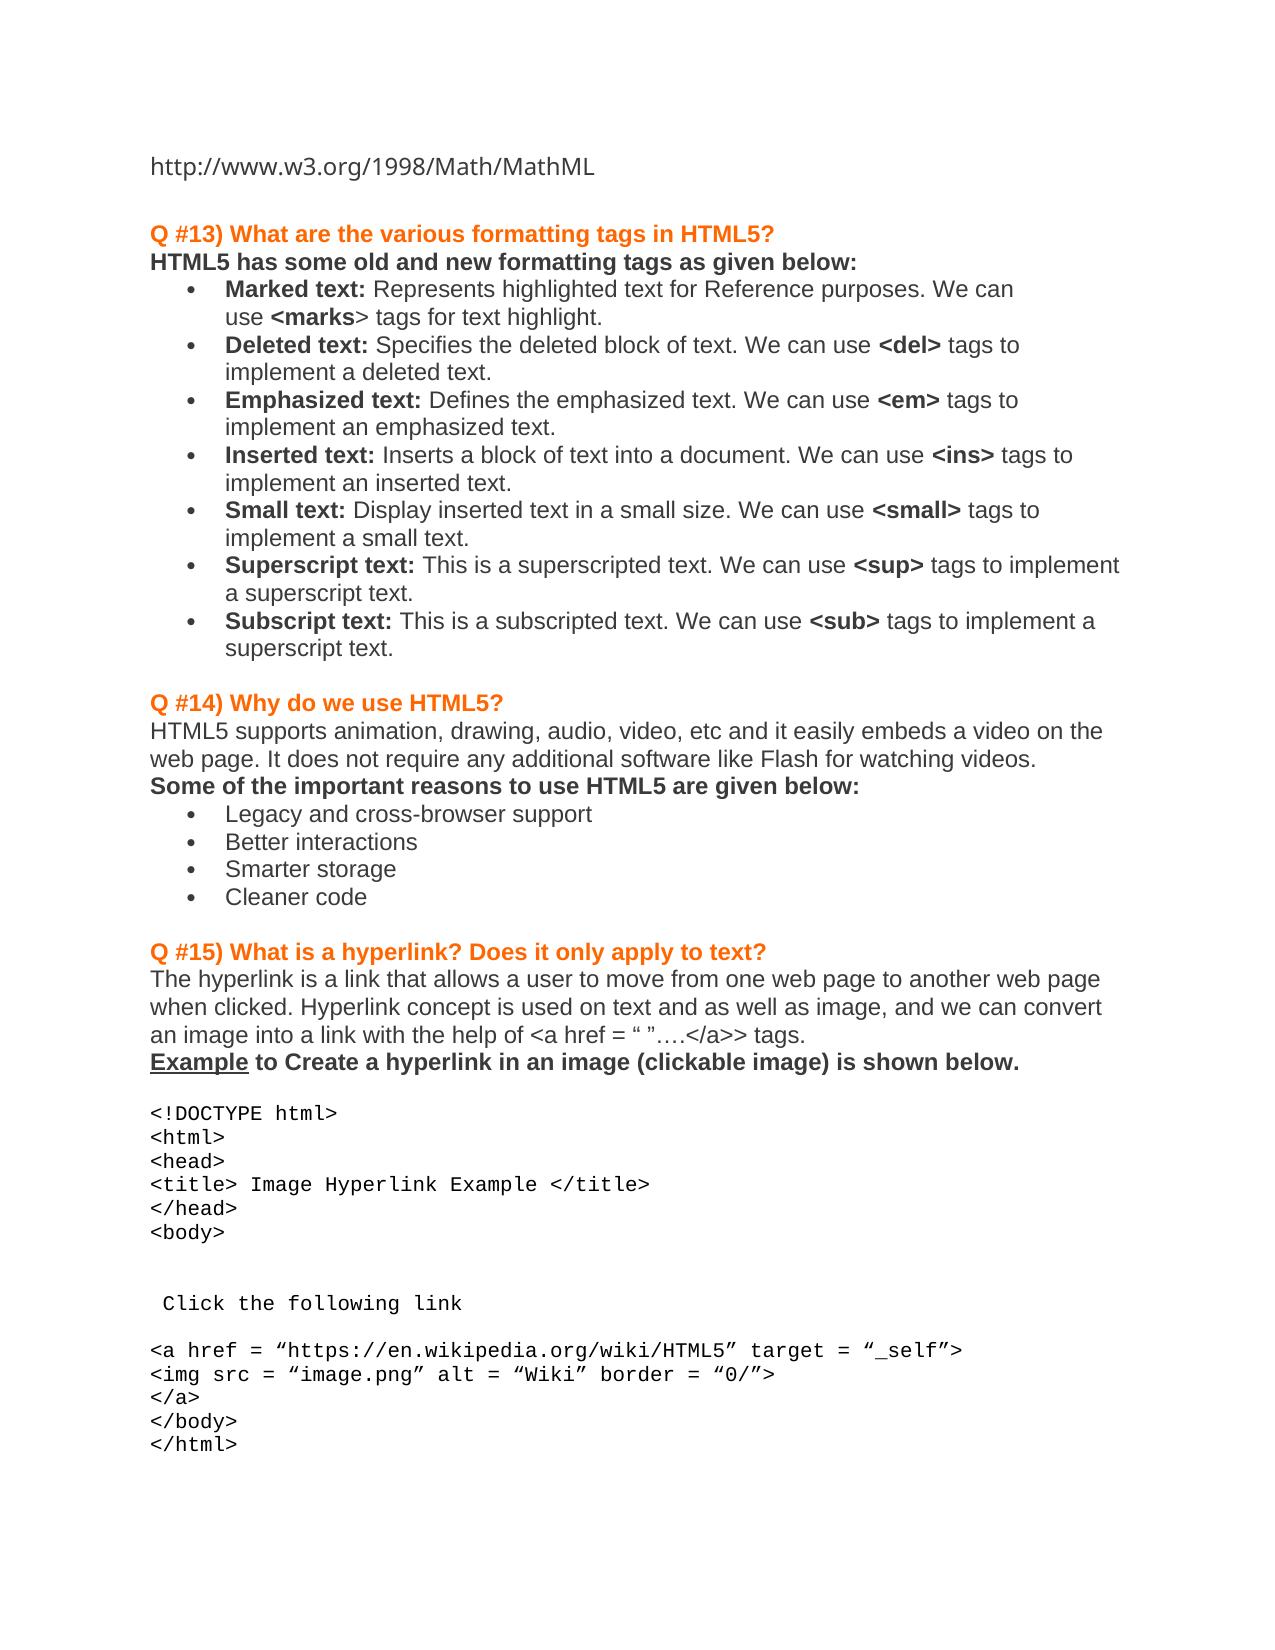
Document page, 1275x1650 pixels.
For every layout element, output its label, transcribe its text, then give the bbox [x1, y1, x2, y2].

text </body> [150, 1411, 1125, 1434]
text The hyperlink is a link that allows a user to move from one web page to another web page when clicked. Hyperlink concept is used on text and as well as image, and we can convert an image into a link with the help of <a href = “ ”….</a>> tags. [150, 965, 1125, 1048]
text <title> Image Hyperlink Example </title> [150, 1174, 1125, 1198]
text <html> [150, 1127, 1125, 1151]
list Better interactions [187, 827, 1125, 855]
text </a> [150, 1387, 1125, 1411]
text Example to Create a hyperlink in an image (clickable image) is shown below. [150, 1048, 1125, 1076]
list Inserted text: Inserts a block of text into a document. We can use <ins> tags to implement an inserted text. [187, 441, 1125, 496]
list Superscript text: This is a superscripted text. We can use <sup> tags to implement a superscript text. [187, 551, 1125, 607]
list Small text: Display inserted text in a small size. We can use <small> tags to implement a small text. [187, 496, 1125, 551]
text <!DOCTYPE html> [150, 1103, 1125, 1127]
text </head> [150, 1198, 1125, 1222]
text Q #13) What are the various formatting tags in HTML5? [150, 220, 1125, 248]
text http://www.w3.org/1998/Math/MathML [150, 150, 1125, 183]
text </html> [150, 1434, 1125, 1458]
text HTML5 supports animation, drawing, audio, video, etc and it easily embeds a video on the web page. It does not require any additional software like Flash for watching videos. [150, 717, 1125, 772]
text Some of the important reasons to use HTML5 are given below: [150, 772, 1125, 800]
text <body> [150, 1222, 1125, 1245]
list Smarter storage [187, 855, 1125, 883]
list Subscript text: This is a subscripted text. We can use <sub> tags to implement a superscript text. [187, 607, 1125, 662]
list Marked text: Represents highlighted text for Reference purposes. We can use <marks> tags for text highlight. [187, 275, 1125, 331]
text <head> [150, 1151, 1125, 1174]
text <a href = “https://en.wikipedia.org/wiki/HTML5” target = “_self”> [150, 1340, 1125, 1363]
text <img src = “image.png” alt = “Wiki” border = “0/”> [150, 1363, 1125, 1387]
text Q #15) What is a hyperlink? Does it only apply to text? [150, 938, 1125, 965]
list Cleaner code [187, 883, 1125, 910]
list Emphasized text: Defines the emphasized text. We can use <em> tags to implement an emphasized text. [187, 386, 1125, 441]
list Legacy and cross-browser support [187, 800, 1125, 827]
text HTML5 has some old and new formatting tags as given below: [150, 248, 1125, 275]
list Deleted text: Specifies the deleted block of text. We can use <del> tags to implement a deleted text. [187, 331, 1125, 386]
text Q #14) Why do we use HTML5? [150, 689, 1125, 717]
text Click the following link [150, 1293, 1125, 1316]
